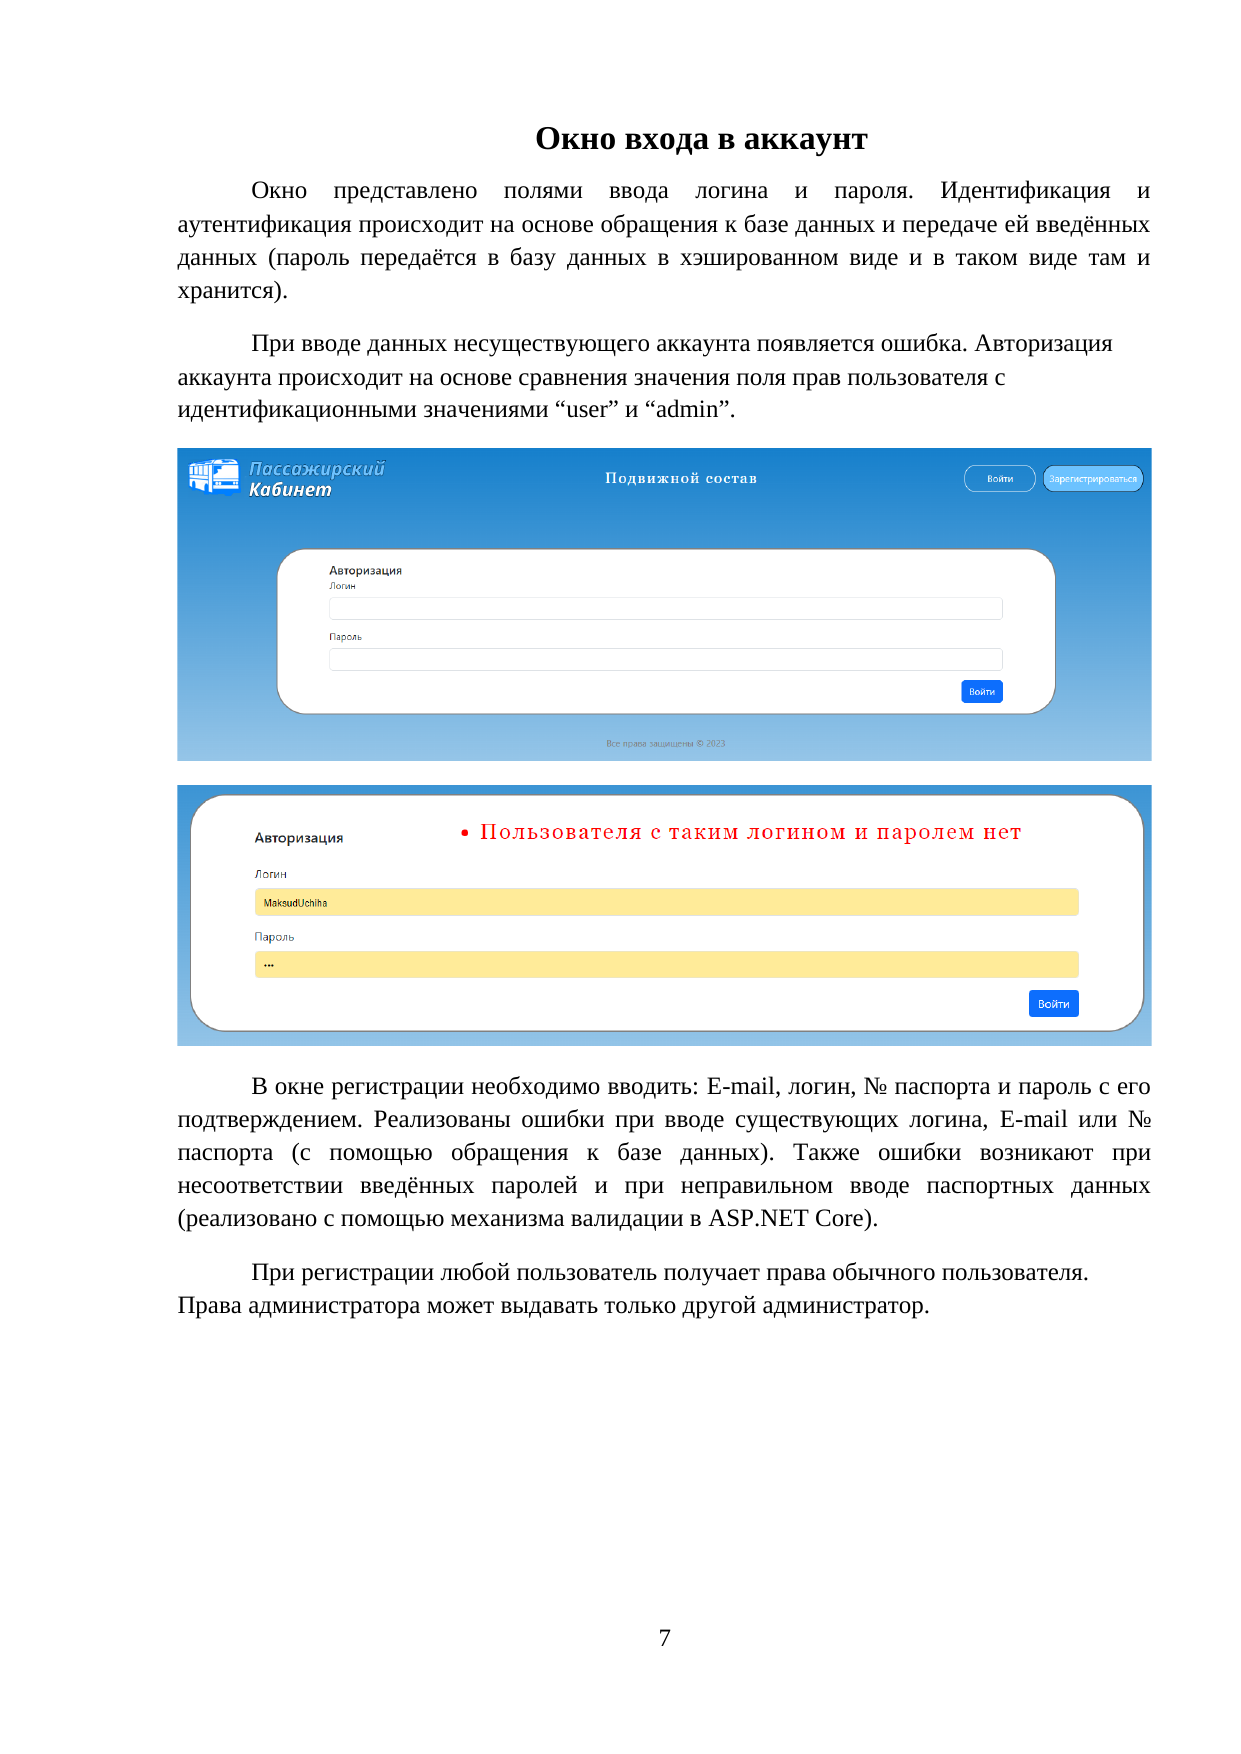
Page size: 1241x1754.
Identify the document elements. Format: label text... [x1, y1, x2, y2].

text При вводе данных несуществующего аккаунта появляется ошибка. Авторизация аккаунта происходит на основе сравнения значения поля прав пользователя с идентификационными значениями “user” и “admin”. [177, 328, 1152, 423]
subtitle Окно входа в аккаунт [251, 118, 1152, 156]
picture [177, 448, 1152, 761]
text Окно представлено полями ввода логина и пароля. Идентификация и аутентификация происходит на основе обращения к базе данных и передаче ей введённых данных (пароль передаётся в базу данных в хэшированном виде и в таком виде там и хранится). [177, 176, 1152, 303]
text В окне регистрации необходимо вводить: E-mail, логин, № паспорта и пароль с его подтверждением. Реализованы ошибки при вводе существующих логина, E-mail или № паспорта (с помощью обращения к базе данных). Также ошибки возникают при несоответствии введённых паролей и при неправильном вводе паспортных данных (реализовано с помощью механизма валидации в ASP.NET Core). [177, 1071, 1152, 1232]
text При регистрации любой пользователь получает права обычного пользователя. Права администратора может выдавать только другой администратор. [177, 1257, 1152, 1319]
picture [177, 785, 1152, 1046]
